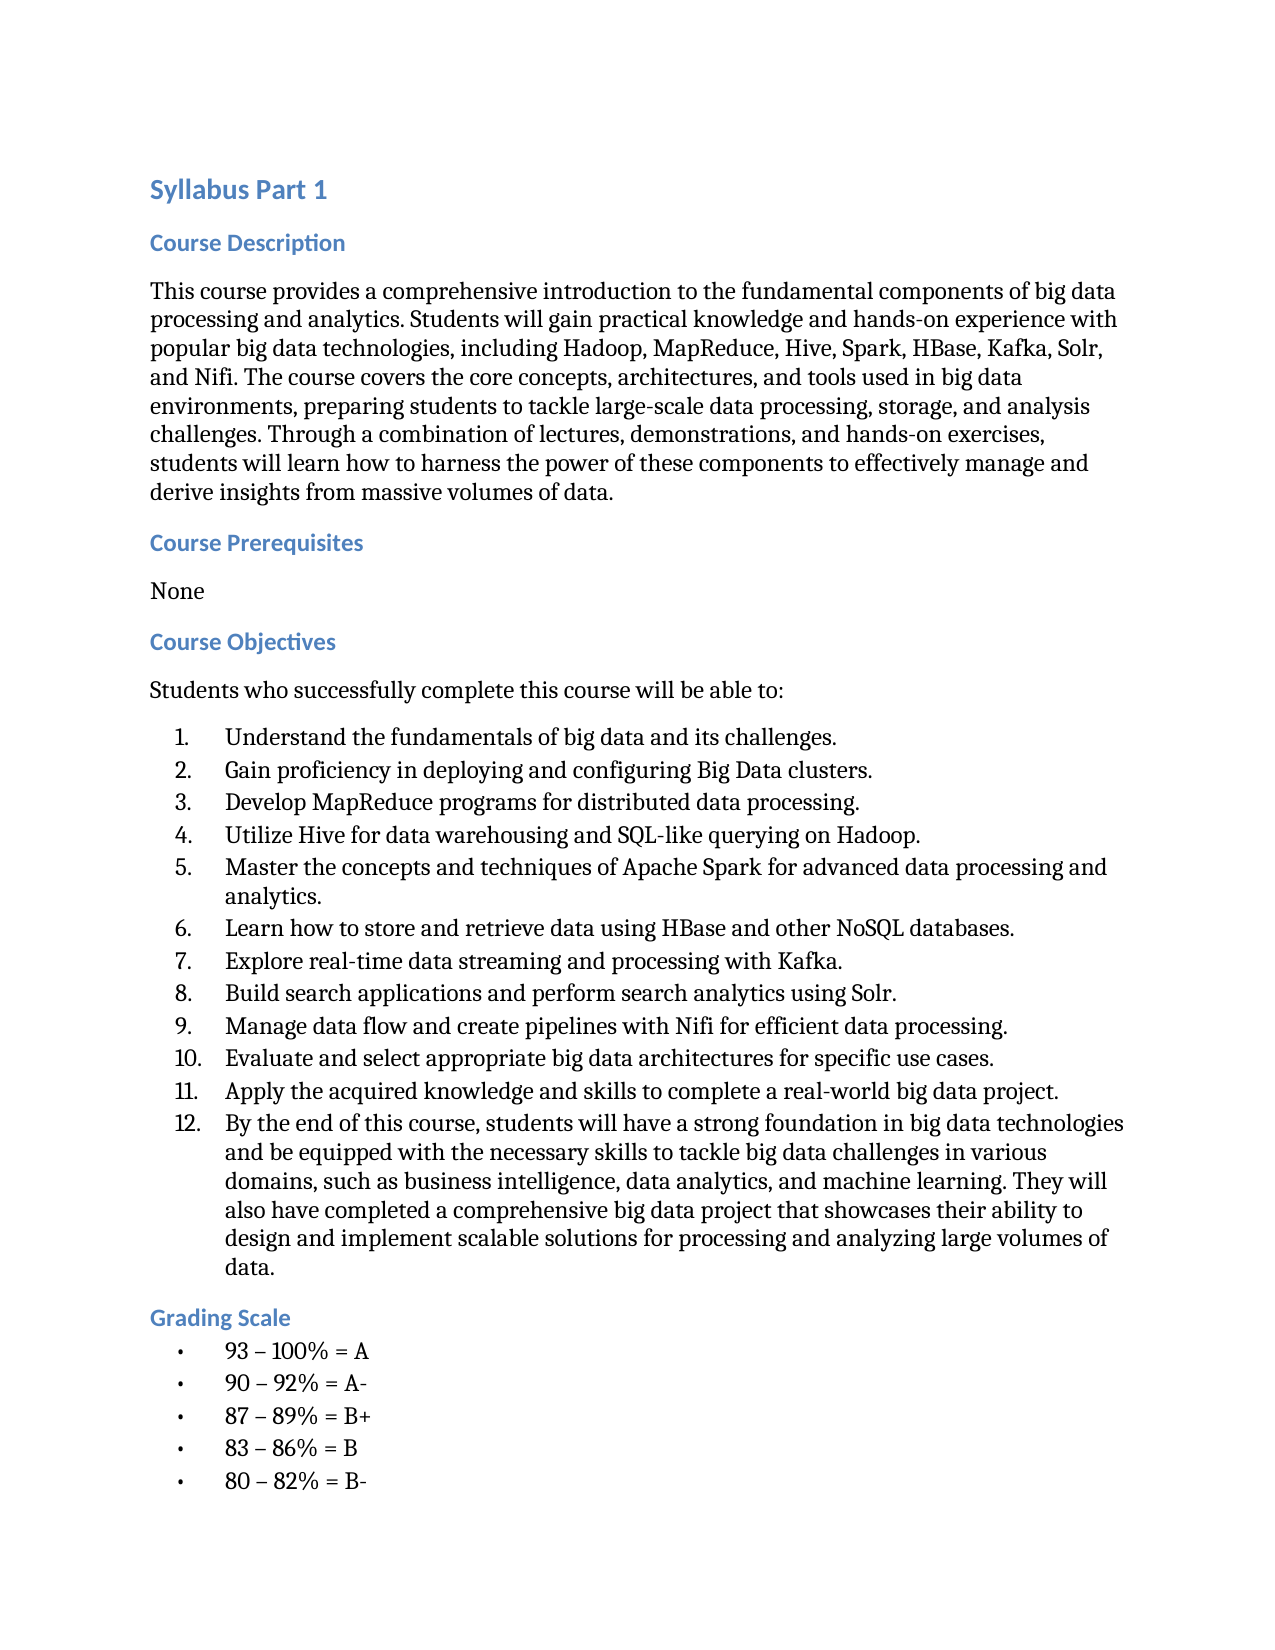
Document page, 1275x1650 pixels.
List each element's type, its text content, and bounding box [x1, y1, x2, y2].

list Master the concepts and techniques of Apache Spark for advanced data processing and analytics. [175, 853, 1125, 911]
list Gain proficiency in deploying and configuring Big Data clusters. [175, 756, 1125, 784]
list Learn how to store and retrieve data using HBase and other NoSQL databases. [175, 914, 1125, 943]
list Apply the acquired knowledge and skills to complete a real-world big data project. [175, 1077, 1125, 1106]
text This course provides a comprehensive introduction to the fundamental components of big data processing and analytics. Students will gain practical knowledge and hands-on experience with popular big data technologies, including Hadoop, MapReduce, Hive, Spark, HBase, Kafka, Solr, and Nifi. The course covers the core concepts, architectures, and tools used in big data environments, preparing students to tackle large-scale data processing, storage, and analysis challenges. Through a combination of lectures, demonstrations, and hands-on exercises, students will learn how to harness the power of these components to effectively manage and derive insights from massive volumes of data. [150, 277, 1125, 507]
list Manage data flow and create pipelines with Nifi for efficient data processing. [175, 1012, 1125, 1041]
list 80 – 82% = B- [175, 1467, 1125, 1496]
list By the end of this course, students will have a strong foundation in big data technologies and be equipped with the necessary skills to tackle big data challenges in various domains, such as business intelligence, data analytics, and machine learning. They will also have completed a comprehensive big data project that showcases their ability to design and implement scalable solutions for processing and analyzing large volumes of data. [175, 1109, 1125, 1282]
subtitle Course Objectives [150, 626, 1125, 657]
list 93 – 100% = A [175, 1337, 1125, 1366]
list 87 – 89% = B+ [175, 1402, 1125, 1431]
list Build search applications and perform search analytics using Solr. [175, 979, 1125, 1008]
list Evaluate and select appropriate big data architectures for specific use cases. [175, 1044, 1125, 1073]
list Explore real-time data streaming and processing with Kafka. [175, 947, 1125, 976]
list 90 – 92% = A- [175, 1369, 1125, 1398]
text None [150, 577, 1125, 605]
text Students who successfully complete this course will be able to: [150, 676, 1125, 704]
list Understand the fundamentals of big data and its challenges. [175, 723, 1125, 752]
subtitle Course Description [150, 227, 1125, 258]
list Develop MapReduce programs for distributed data processing. [175, 788, 1125, 817]
subtitle Course Prerequisites [150, 527, 1125, 558]
subtitle Grading Scale [150, 1303, 1125, 1333]
list Utilize Hive for data warehousing and SQL-like querying on Hadoop. [175, 821, 1125, 849]
list 83 – 86% = B [175, 1434, 1125, 1463]
subtitle Syllabus Part 1 [150, 171, 1125, 206]
